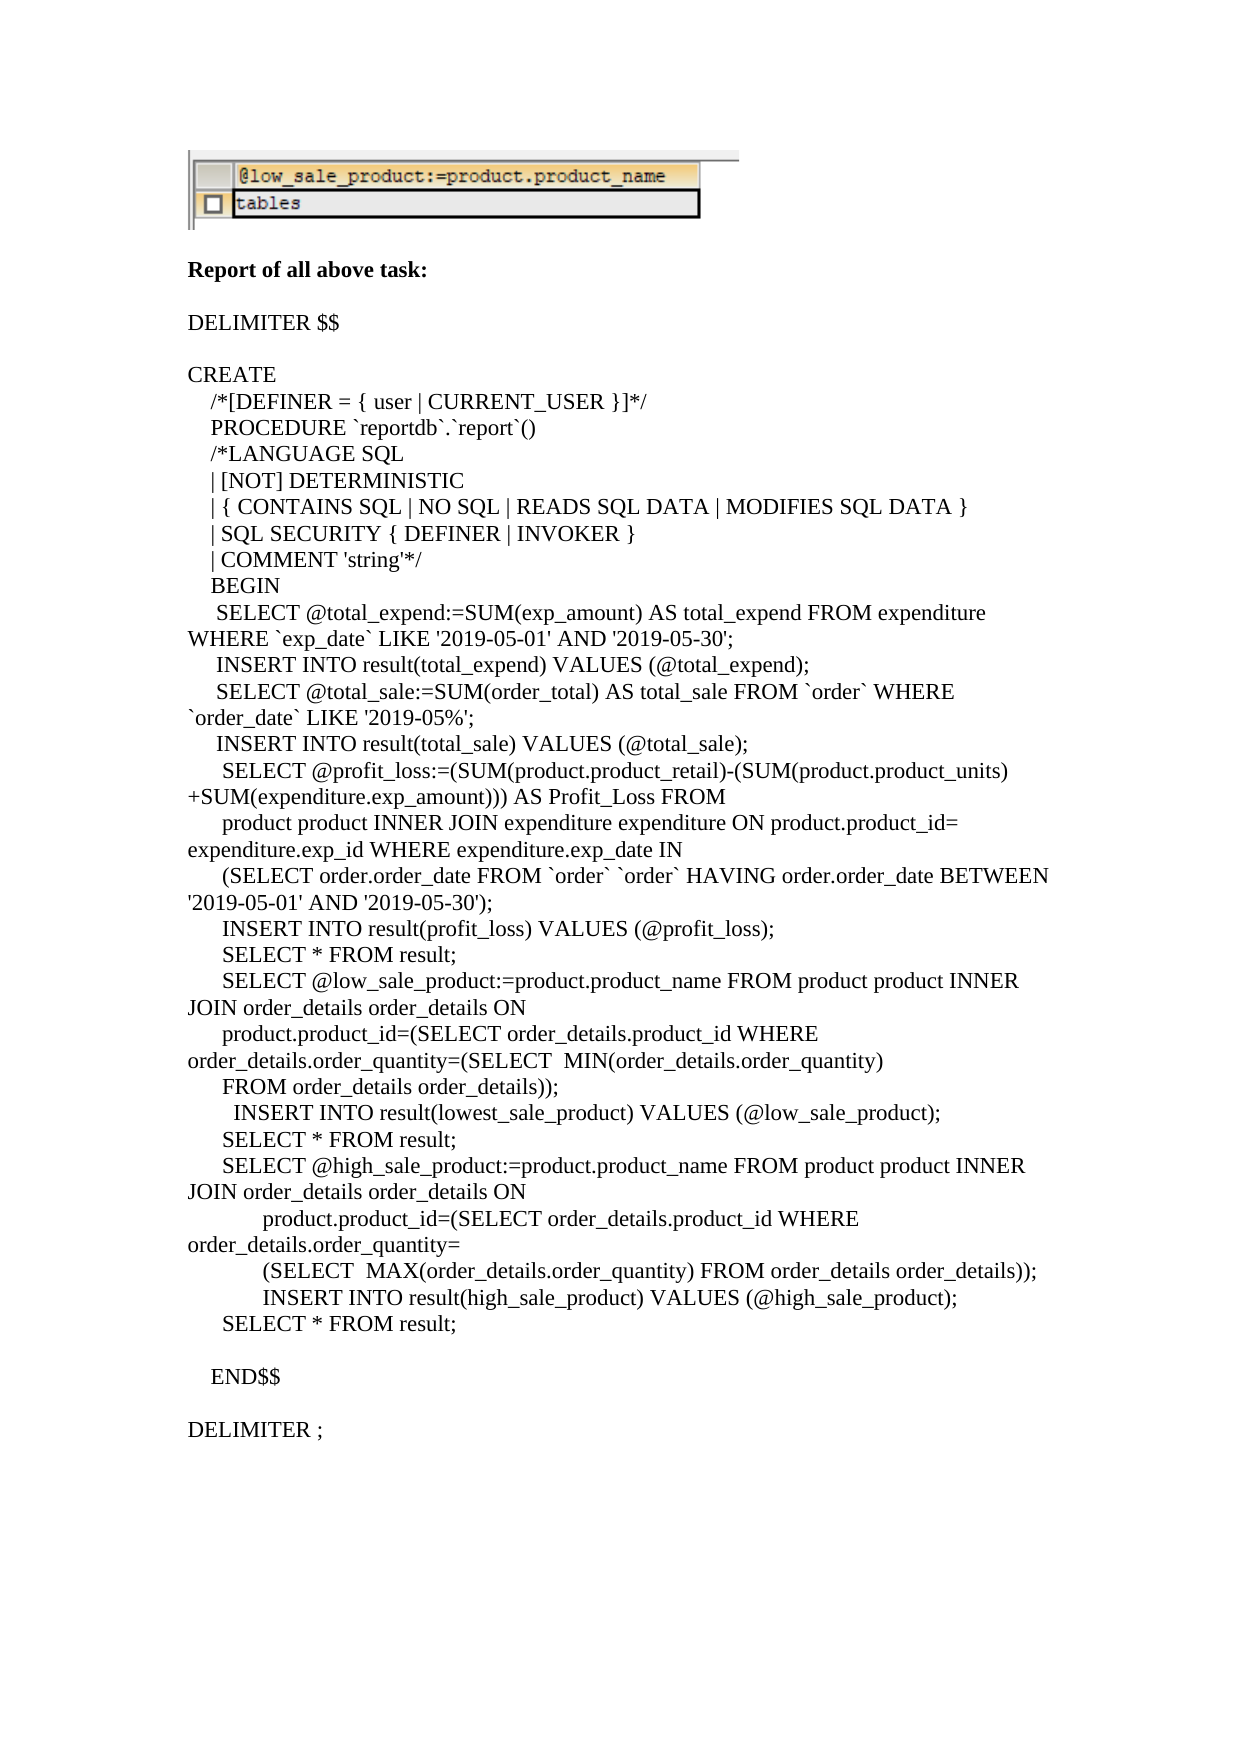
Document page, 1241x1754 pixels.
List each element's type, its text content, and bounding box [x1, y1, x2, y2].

text INSERT INTO result(total_sale) VALUES (@total_sale); [187, 730, 1053, 757]
picture [187, 150, 740, 230]
text FROM order_details order_details)); [187, 1073, 1053, 1099]
text PROCEDURE `reportdb`.`report`() [187, 414, 1053, 441]
text INSERT INTO result(total_expend) VALUES (@total_expend); [187, 651, 1053, 678]
text /*LANGUAGE SQL [187, 441, 1053, 467]
text (SELECT order.order_date FROM `order` `order` HAVING order.order_date BETWEEN '2019-05-01' AND '2019-05-30'); [187, 862, 1053, 915]
text BEGIN [187, 572, 1053, 599]
text SELECT @total_expend:=SUM(exp_amount) AS total_expend FROM expenditure WHERE `exp_date` LIKE '2019-05-01' AND '2019-05-30'; [187, 599, 1053, 651]
text SELECT * FROM result; [187, 1310, 1053, 1337]
text SELECT @total_sale:=SUM(order_total) AS total_sale FROM `order` WHERE `order_date` LIKE '2019-05%'; [187, 678, 1053, 730]
text INSERT INTO result(lowest_sale_product) VALUES (@low_sale_product); [187, 1099, 1053, 1126]
text | [NOT] DETERMINISTIC [187, 467, 1053, 493]
text SELECT @low_sale_product:=product.product_name FROM product product INNER JOIN order_details order_details ON [187, 968, 1053, 1020]
text SELECT @profit_loss:=(SUM(product.product_retail)-(SUM(product.product_units)+SUM(expenditure.exp_amount))) AS Profit_Loss FROM [187, 757, 1053, 809]
text SELECT @high_sale_product:=product.product_name FROM product product INNER JOIN order_details order_details ON [187, 1152, 1053, 1205]
text Report of all above task: [187, 256, 1053, 282]
text CREATE [187, 361, 1053, 388]
text END$$ [187, 1363, 1053, 1389]
text INSERT INTO result(profit_loss) VALUES (@profit_loss); [187, 915, 1053, 941]
text product.product_id=(SELECT order_details.product_id WHERE order_details.order_quantity=(SELECT MIN(order_details.order_quantity) [187, 1020, 1053, 1073]
text product product INNER JOIN expenditure expenditure ON product.product_id= expenditure.exp_id WHERE expenditure.exp_date IN [187, 809, 1053, 862]
text | SQL SECURITY { DEFINER | INVOKER } [187, 519, 1053, 546]
text product.product_id=(SELECT order_details.product_id WHERE order_details.order_quantity= [187, 1205, 1053, 1257]
text DELIMITER $$ [187, 309, 1053, 335]
text (SELECT MAX(order_details.order_quantity) FROM order_details order_details)); [187, 1257, 1053, 1284]
text /*[DEFINER = { user | CURRENT_USER }]*/ [187, 388, 1053, 414]
text INSERT INTO result(high_sale_product) VALUES (@high_sale_product); [187, 1284, 1053, 1310]
text DELIMITER ; [187, 1416, 1053, 1442]
text | COMMENT 'string'*/ [187, 546, 1053, 572]
text | { CONTAINS SQL | NO SQL | READS SQL DATA | MODIFIES SQL DATA } [187, 493, 1053, 519]
text SELECT * FROM result; [187, 1126, 1053, 1152]
text SELECT * FROM result; [187, 941, 1053, 968]
